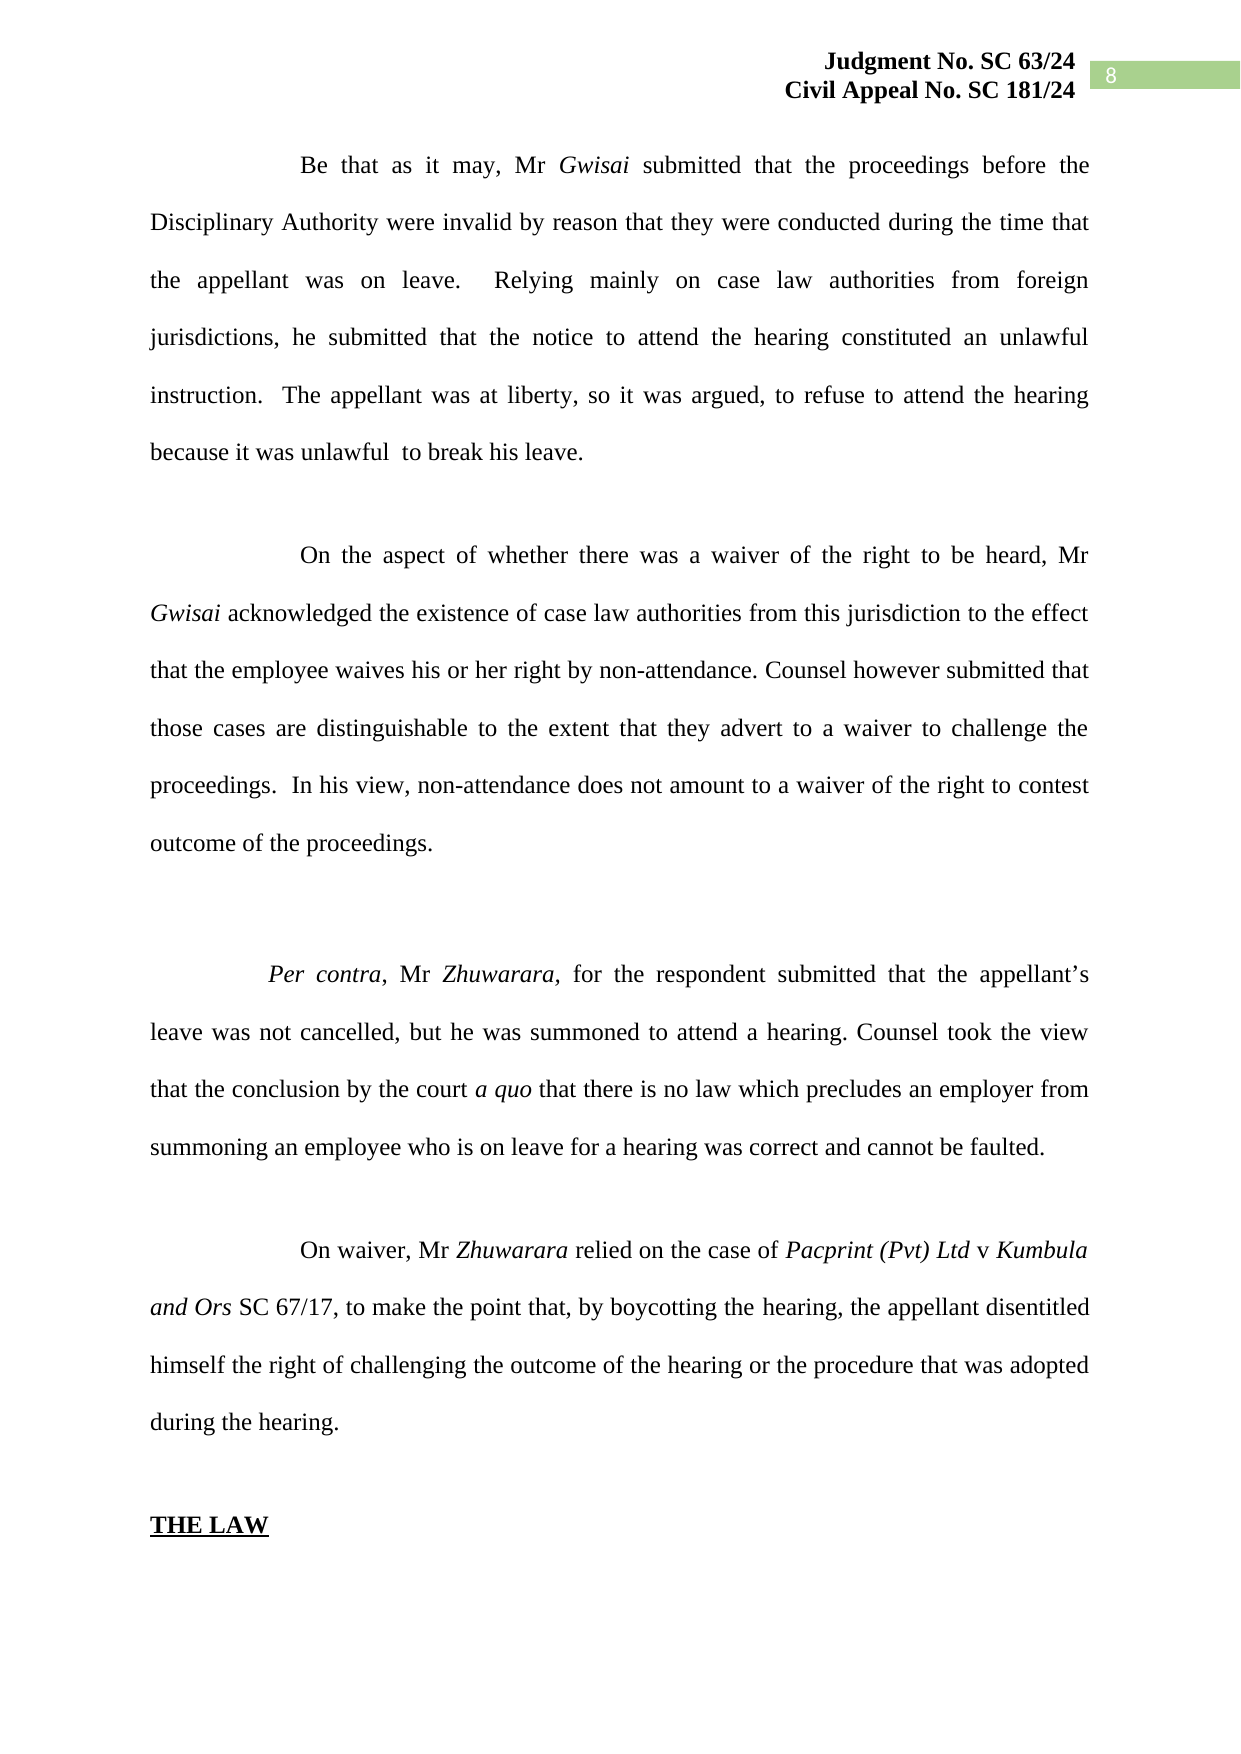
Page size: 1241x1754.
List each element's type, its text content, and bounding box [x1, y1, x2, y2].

text Be that as it may, Mr Gwisai submitted that the proceedings before the Disciplinary Authority were invalid by reason that they were conducted during the time that the appellant was on leave. Relying mainly on case law authorities from foreign jurisdictions, he submitted that the notice to attend the hearing constituted an unlawful instruction. The appellant was at liberty, so it was argued, to refuse to attend the hearing because it was unlawful to break his leave. [150, 150, 1090, 466]
text On waiver, Mr Zhuwarara relied on the case of Pacprint (Pvt) Ltd v Kumbula and Ors SC 67/17, to make the point that, by boycotting the hearing, the appellant disentitled himself the right of challenging the outcome of the hearing or the procedure that was adopted during the hearing. [150, 1235, 1090, 1436]
text Per contra, Mr Zhuwarara, for the respondent submitted that the appellant’s leave was not cancelled, but he was summoned to attend a hearing. Counsel took the view that the conclusion by the court a quo that there is no law which precludes an employer from summoning an employee who is on leave for a hearing was correct and cannot be faulted. [150, 959, 1090, 1161]
text THE LAW [150, 1510, 1090, 1539]
text On the aspect of whether there was a waiver of the right to be heard, Mr Gwisai acknowledged the existence of case law authorities from this jurisdiction to the effect that the employee waives his or her right by non-attendance. Counsel however submitted that those cases are distinguishable to the extent that they advert to a waiver to challenge the proceedings. In his view, non-attendance does not amount to a waiver of the right to contest outcome of the proceedings. [150, 540, 1090, 857]
